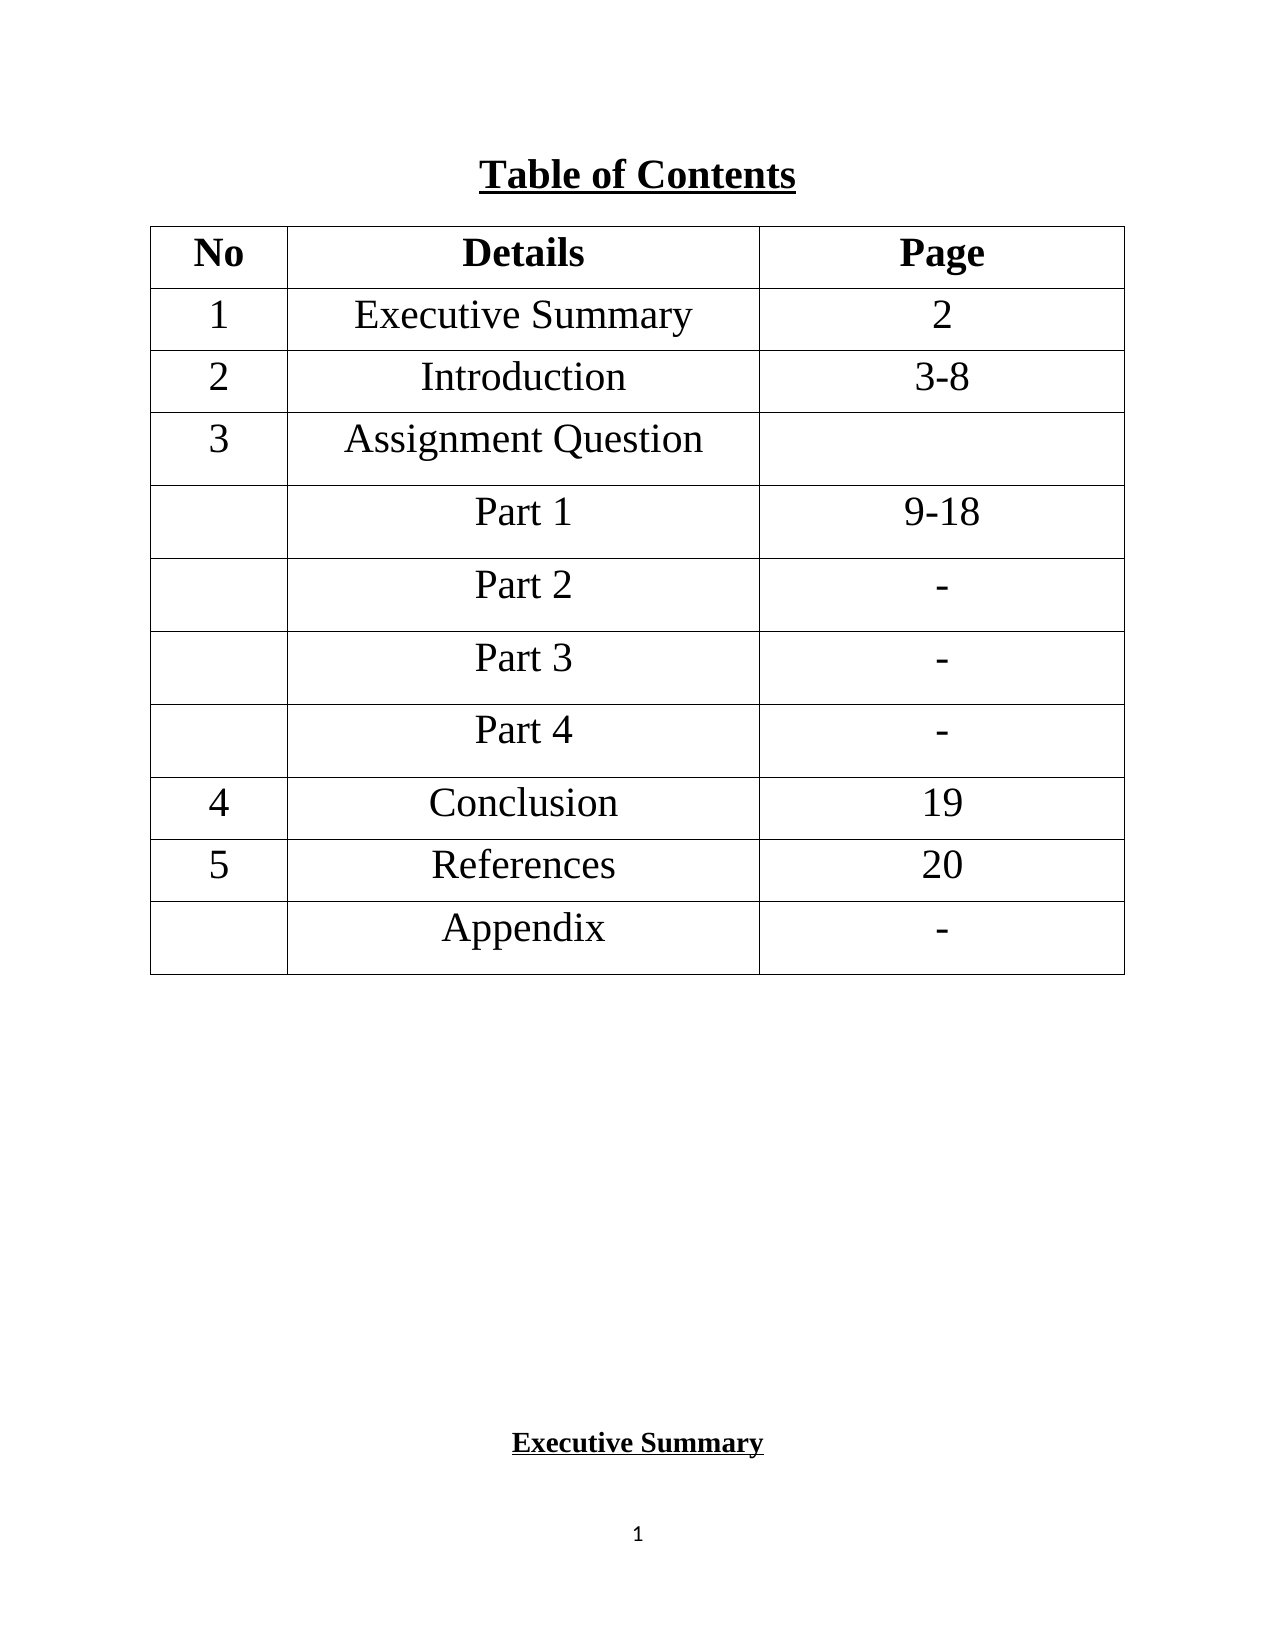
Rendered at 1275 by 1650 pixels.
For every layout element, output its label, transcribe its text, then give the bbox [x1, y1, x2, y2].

table_cell - [760, 902, 1124, 974]
table_cell - [760, 705, 1124, 777]
table_cell [151, 559, 287, 631]
text Table of Contents [150, 150, 1125, 198]
table_cell Executive Summary [288, 289, 759, 350]
table_cell 5 [151, 840, 287, 901]
table_cell 4 [151, 778, 287, 839]
table_cell - [760, 632, 1124, 704]
table_cell 3 [151, 413, 287, 485]
table_cell [151, 902, 287, 974]
table_cell 2 [760, 289, 1124, 350]
table_cell Part 2 [288, 559, 759, 631]
table_cell 19 [760, 778, 1124, 839]
table_cell [760, 413, 1124, 485]
table_cell Appendix [288, 902, 759, 974]
table_cell [151, 632, 287, 704]
table_cell 20 [760, 840, 1124, 901]
table_cell Conclusion [288, 778, 759, 839]
table_cell [151, 705, 287, 777]
table_cell [151, 486, 287, 558]
table_header No [151, 227, 287, 288]
table_cell - [760, 559, 1124, 631]
table_cell Part 1 [288, 486, 759, 558]
table_cell Part 3 [288, 632, 759, 704]
table_cell 2 [151, 351, 287, 412]
table_cell Introduction [288, 351, 759, 412]
table_header Details [288, 227, 759, 288]
text Executive Summary [150, 1425, 1125, 1458]
table_cell Assignment Question [288, 413, 759, 485]
table_header Page [760, 227, 1124, 288]
table_cell 3-8 [760, 351, 1124, 412]
table_cell References [288, 840, 759, 901]
table_cell Part 4 [288, 705, 759, 777]
table_cell 9-18 [760, 486, 1124, 558]
table_cell 1 [151, 289, 287, 350]
